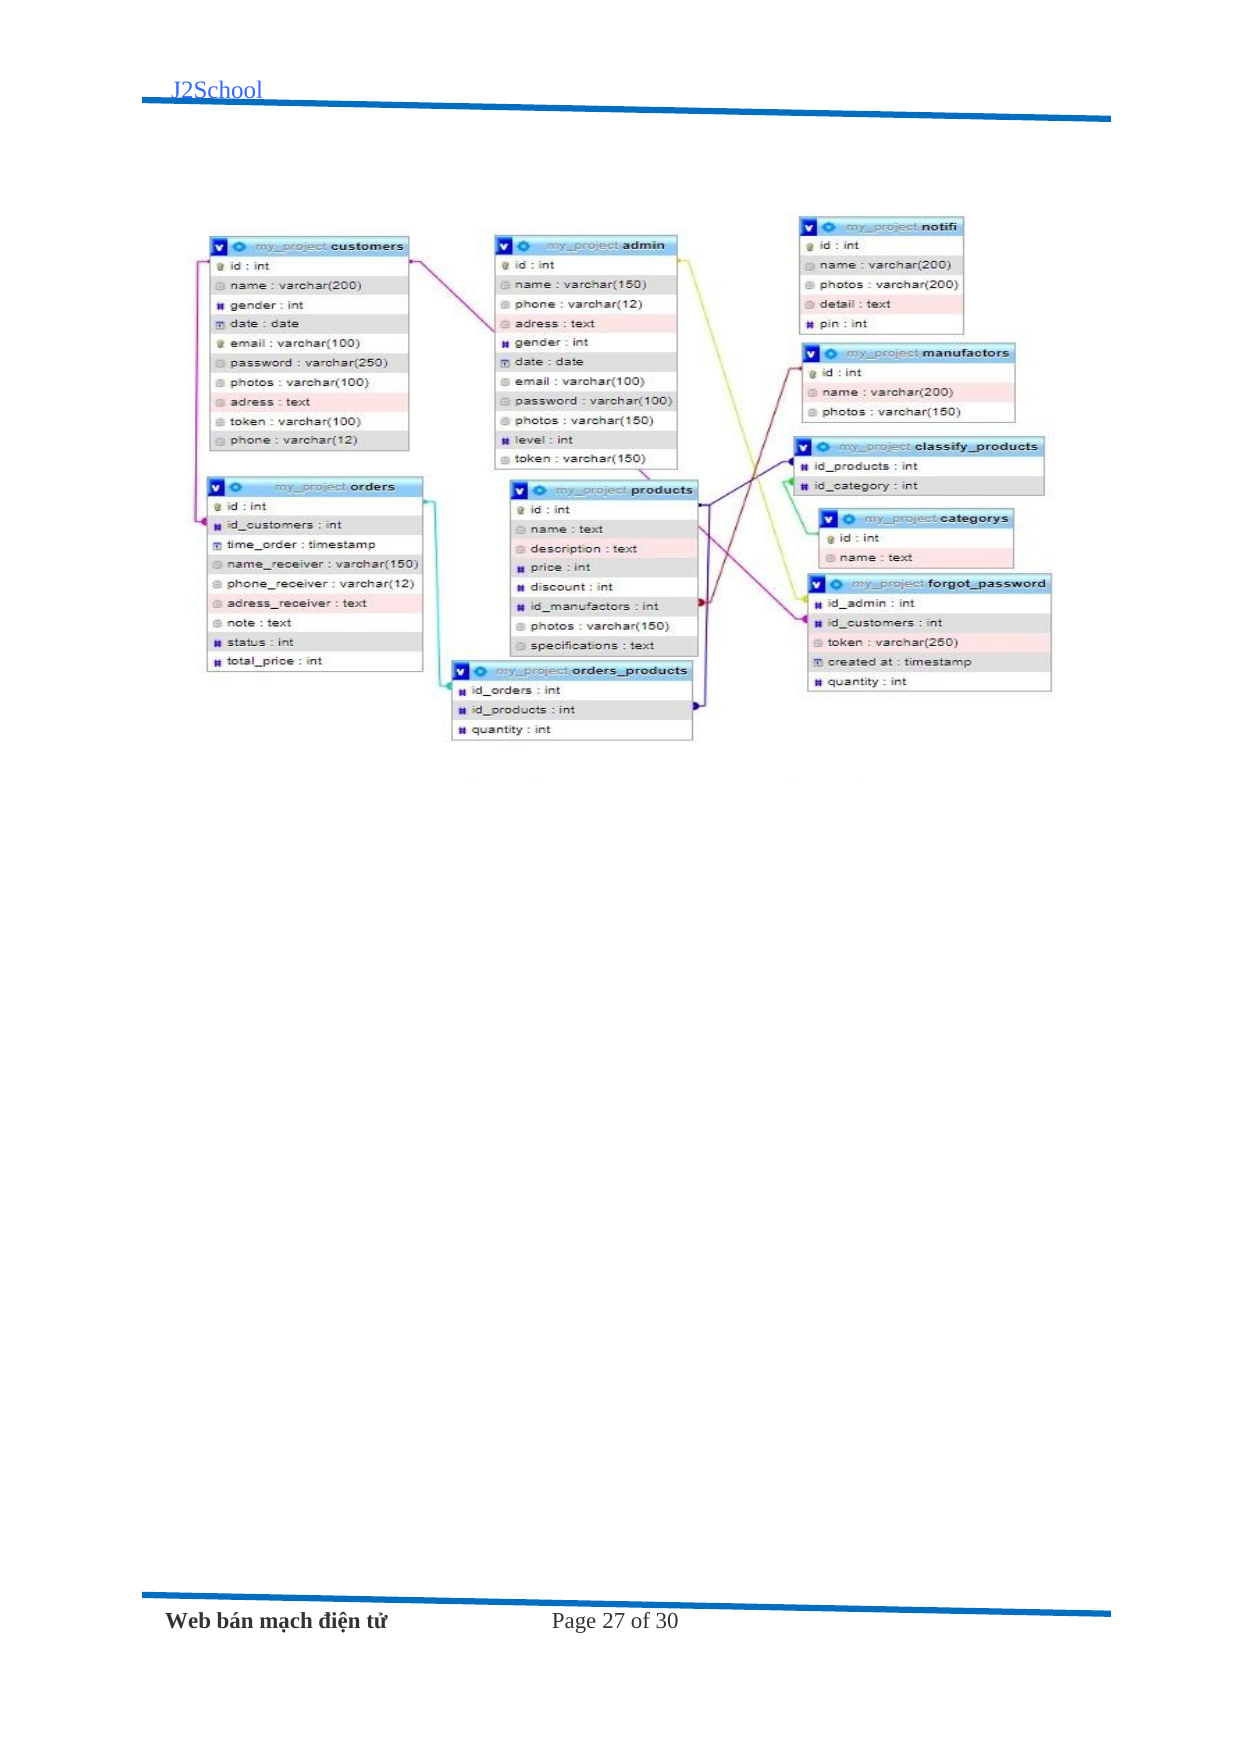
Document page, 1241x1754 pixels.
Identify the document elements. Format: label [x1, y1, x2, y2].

picture [165, 212, 1154, 782]
